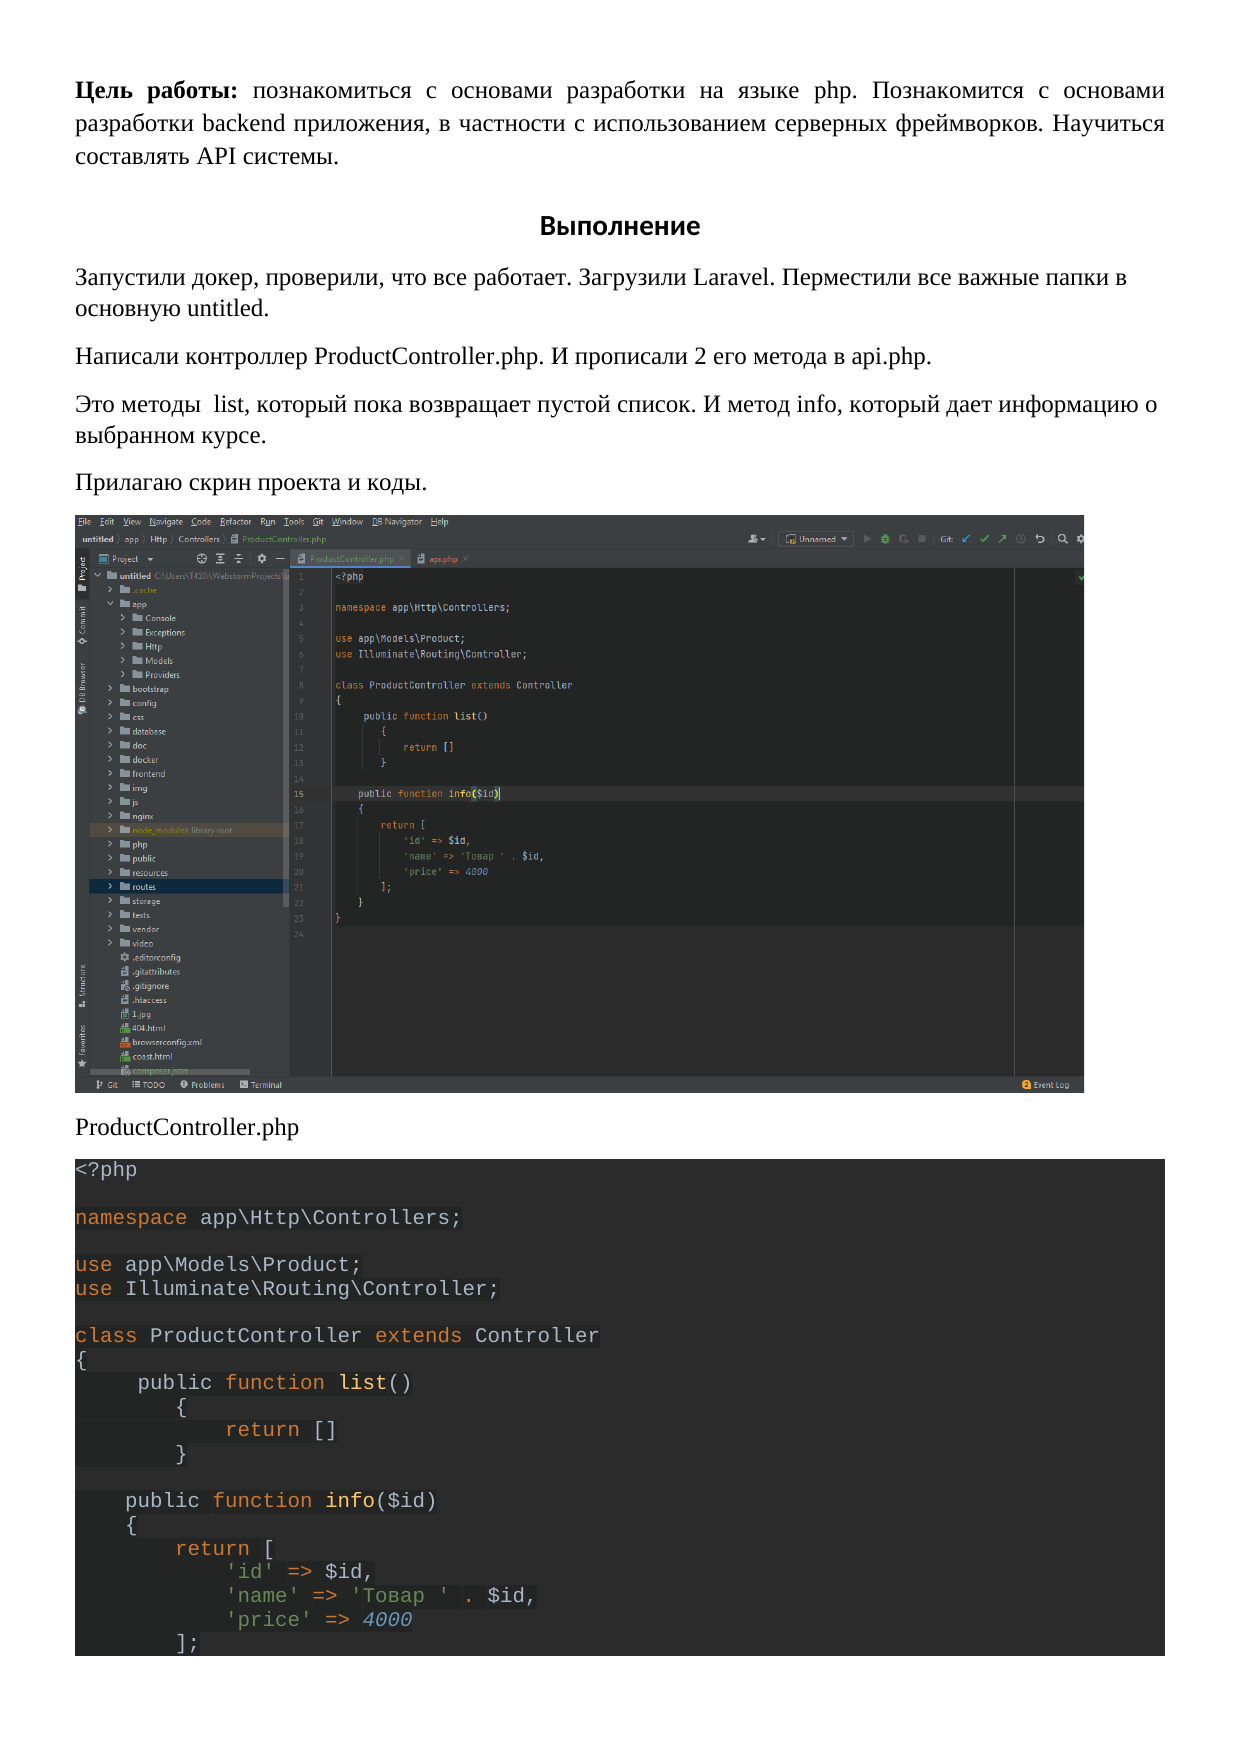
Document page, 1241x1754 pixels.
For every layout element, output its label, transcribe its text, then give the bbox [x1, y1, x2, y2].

text Запустили докер, проверили, что все работает. Загрузили Laravel. Перместили все важные папки в основную untitled. [75, 262, 1165, 322]
text Прилагаю скрин проекта и коды. [75, 467, 1165, 496]
text ProductController.php [75, 1112, 1165, 1140]
text Цель работы: познакомиться с основами разработки на языке php. Познакомится с основами разработки backend приложения, в частности с использованием серверных фреймворков. Научиться составлять API системы. [75, 75, 1165, 170]
picture [75, 515, 1085, 1093]
text Выполнение [75, 207, 1165, 243]
text Написали контроллер ProductController.php. И прописали 2 его метода в api.php. [75, 341, 1165, 370]
text Это методы list, который пока возвращает пустой список. И метод info, который дает информацию о выбранном курсе. [75, 389, 1165, 448]
